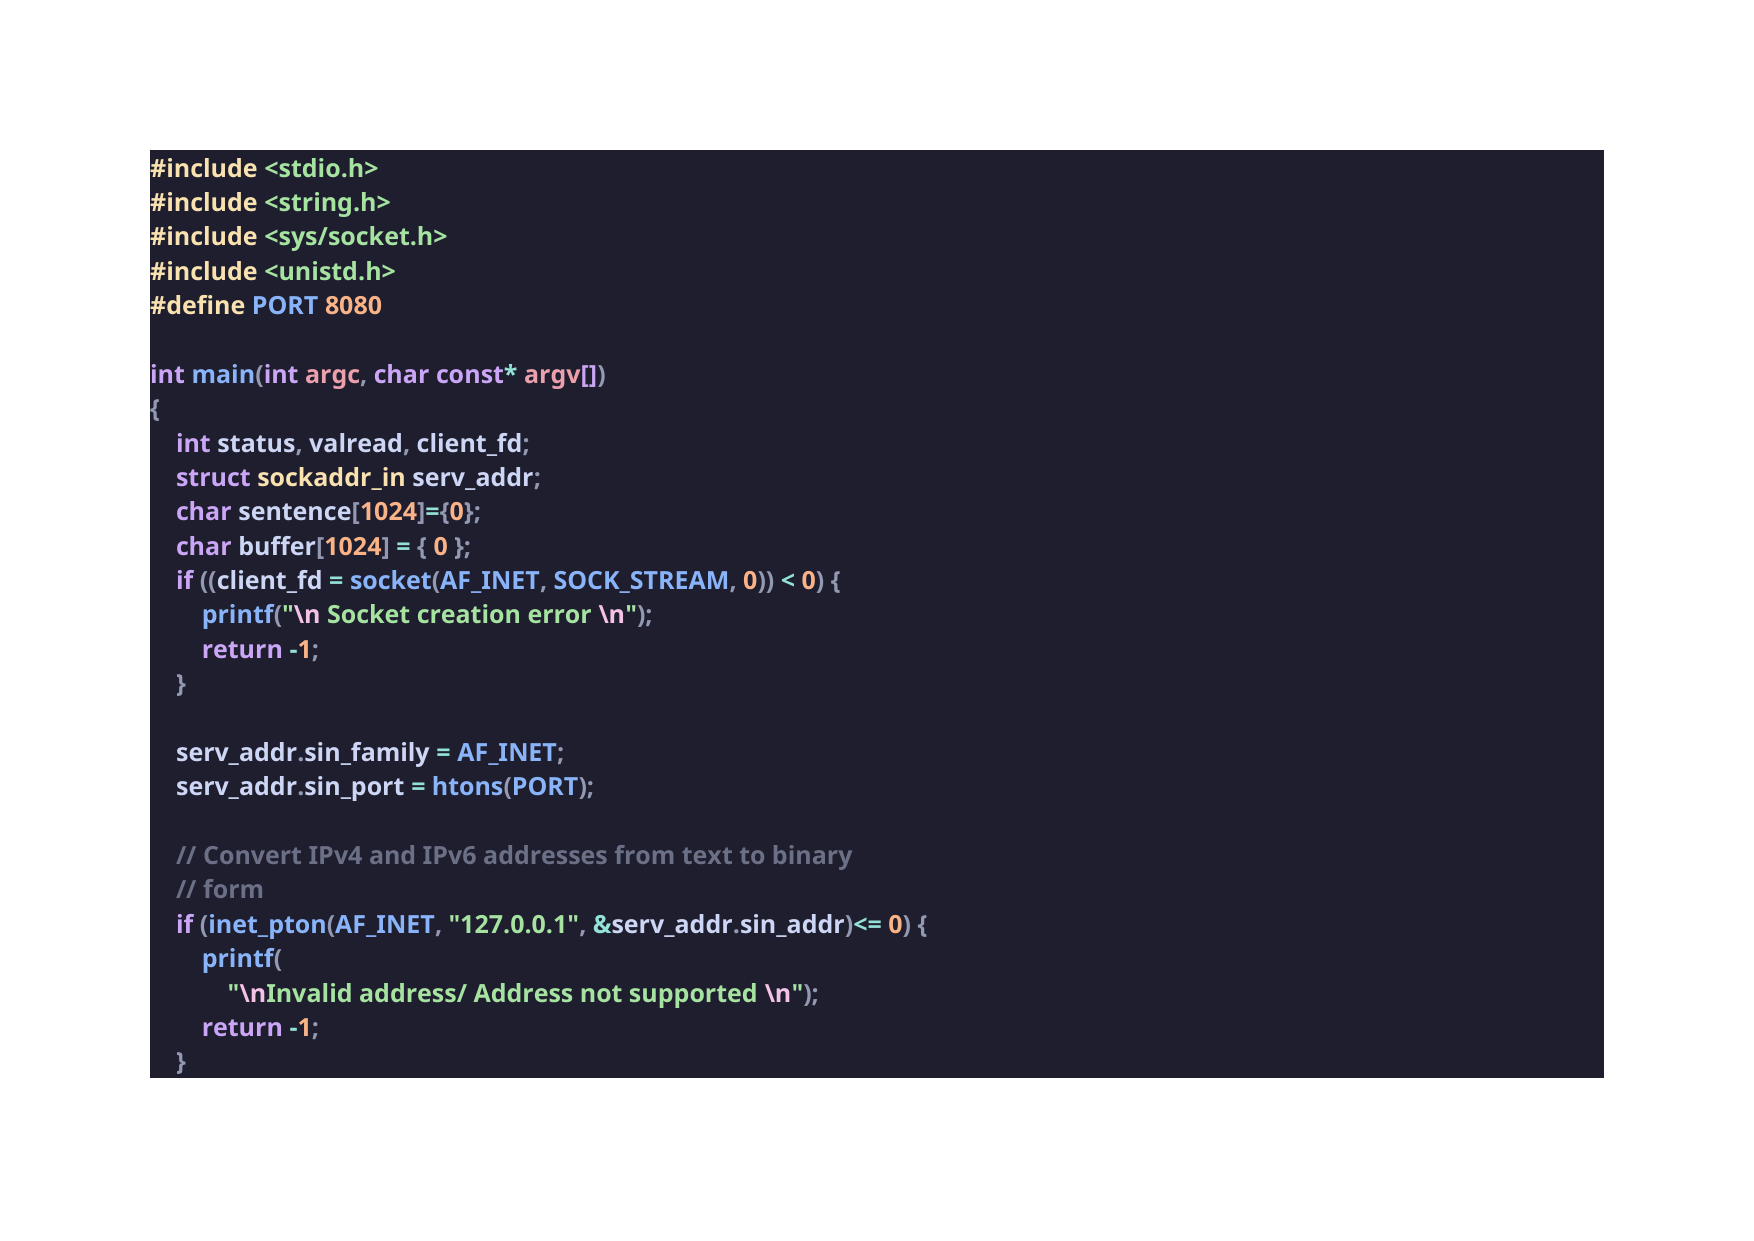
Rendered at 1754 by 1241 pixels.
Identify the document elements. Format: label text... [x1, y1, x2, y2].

text #include <sys/socket.h> [150, 219, 1604, 253]
text char sentence[1024]={0}; [150, 494, 1604, 528]
text if (inet_pton(AF_INET, "127.0.0.1", &serv_addr.sin_addr)<= 0) { [150, 906, 1604, 941]
text serv_addr.sin_port = htons(PORT); [150, 769, 1604, 803]
text struct sockaddr_in serv_addr; [150, 459, 1604, 494]
text } [150, 1044, 1604, 1078]
text if ((client_fd = socket(AF_INET, SOCK_STREAM, 0)) < 0) { [150, 562, 1604, 597]
text #define PORT 8080 [150, 287, 1604, 322]
text return -1; [150, 631, 1604, 666]
text return -1; [150, 1009, 1604, 1044]
text int status, valread, client_fd; [150, 425, 1604, 459]
text { [150, 391, 1604, 425]
text // Convert IPv4 and IPv6 addresses from text to binary [150, 837, 1604, 872]
text } [150, 666, 1604, 700]
text char buffer[1024] = { 0 }; [150, 528, 1604, 562]
text "\nInvalid address/ Address not supported \n"); [150, 975, 1604, 1009]
text serv_addr.sin_family = AF_INET; [150, 734, 1604, 769]
text printf("\n Socket creation error \n"); [150, 597, 1604, 631]
text #include <stdio.h> [150, 150, 1604, 184]
text // form [150, 872, 1604, 906]
text int main(int argc, char const* argv[]) [150, 356, 1604, 391]
text printf( [150, 941, 1604, 975]
text #include <string.h> [150, 184, 1604, 219]
text #include <unistd.h> [150, 253, 1604, 287]
